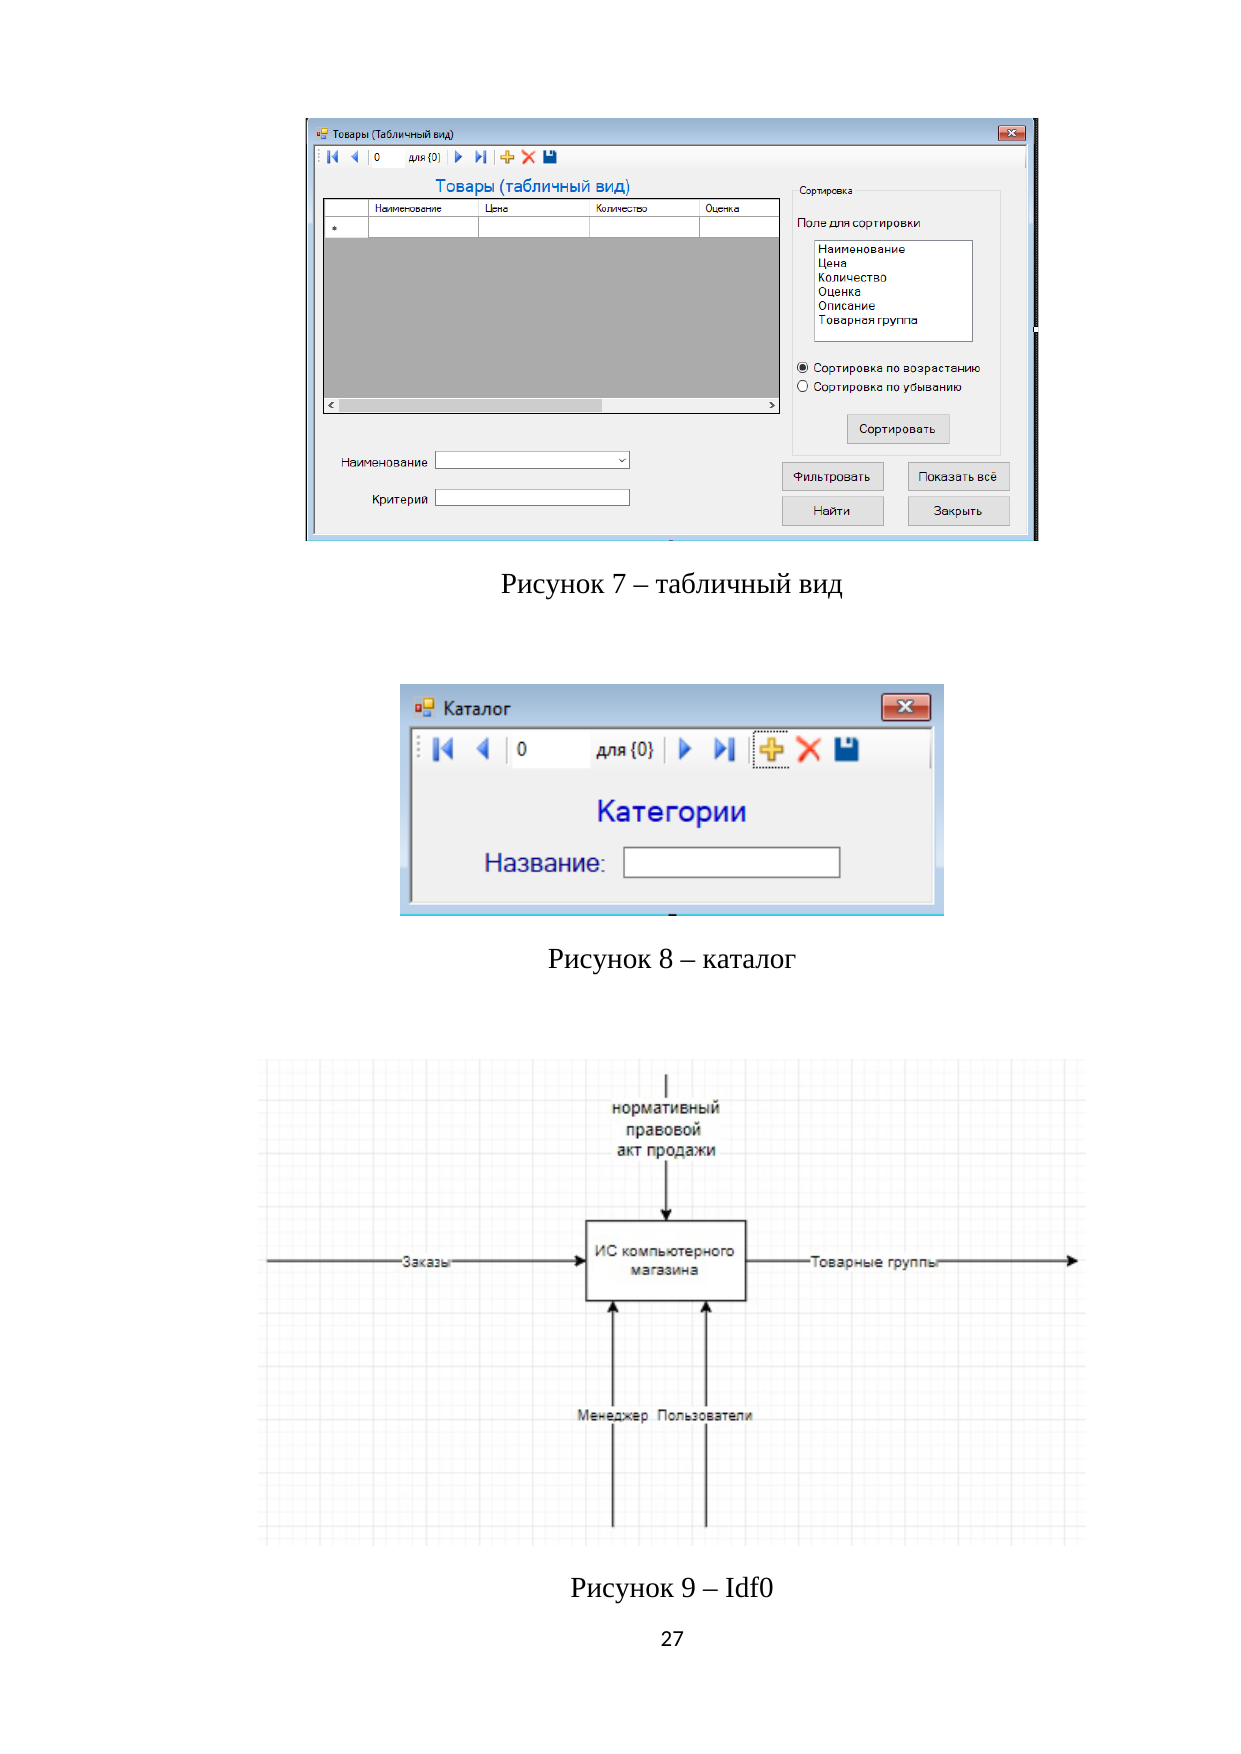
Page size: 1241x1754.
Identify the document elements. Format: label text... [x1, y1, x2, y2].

text Рисунок 7 – табличный вид [177, 566, 1167, 599]
picture [257, 1059, 1086, 1546]
picture [400, 684, 944, 916]
text Рисунок 8 – каталог [177, 941, 1167, 974]
picture [305, 118, 1039, 541]
text Рисунок 9 – Idf0 [177, 1571, 1167, 1604]
